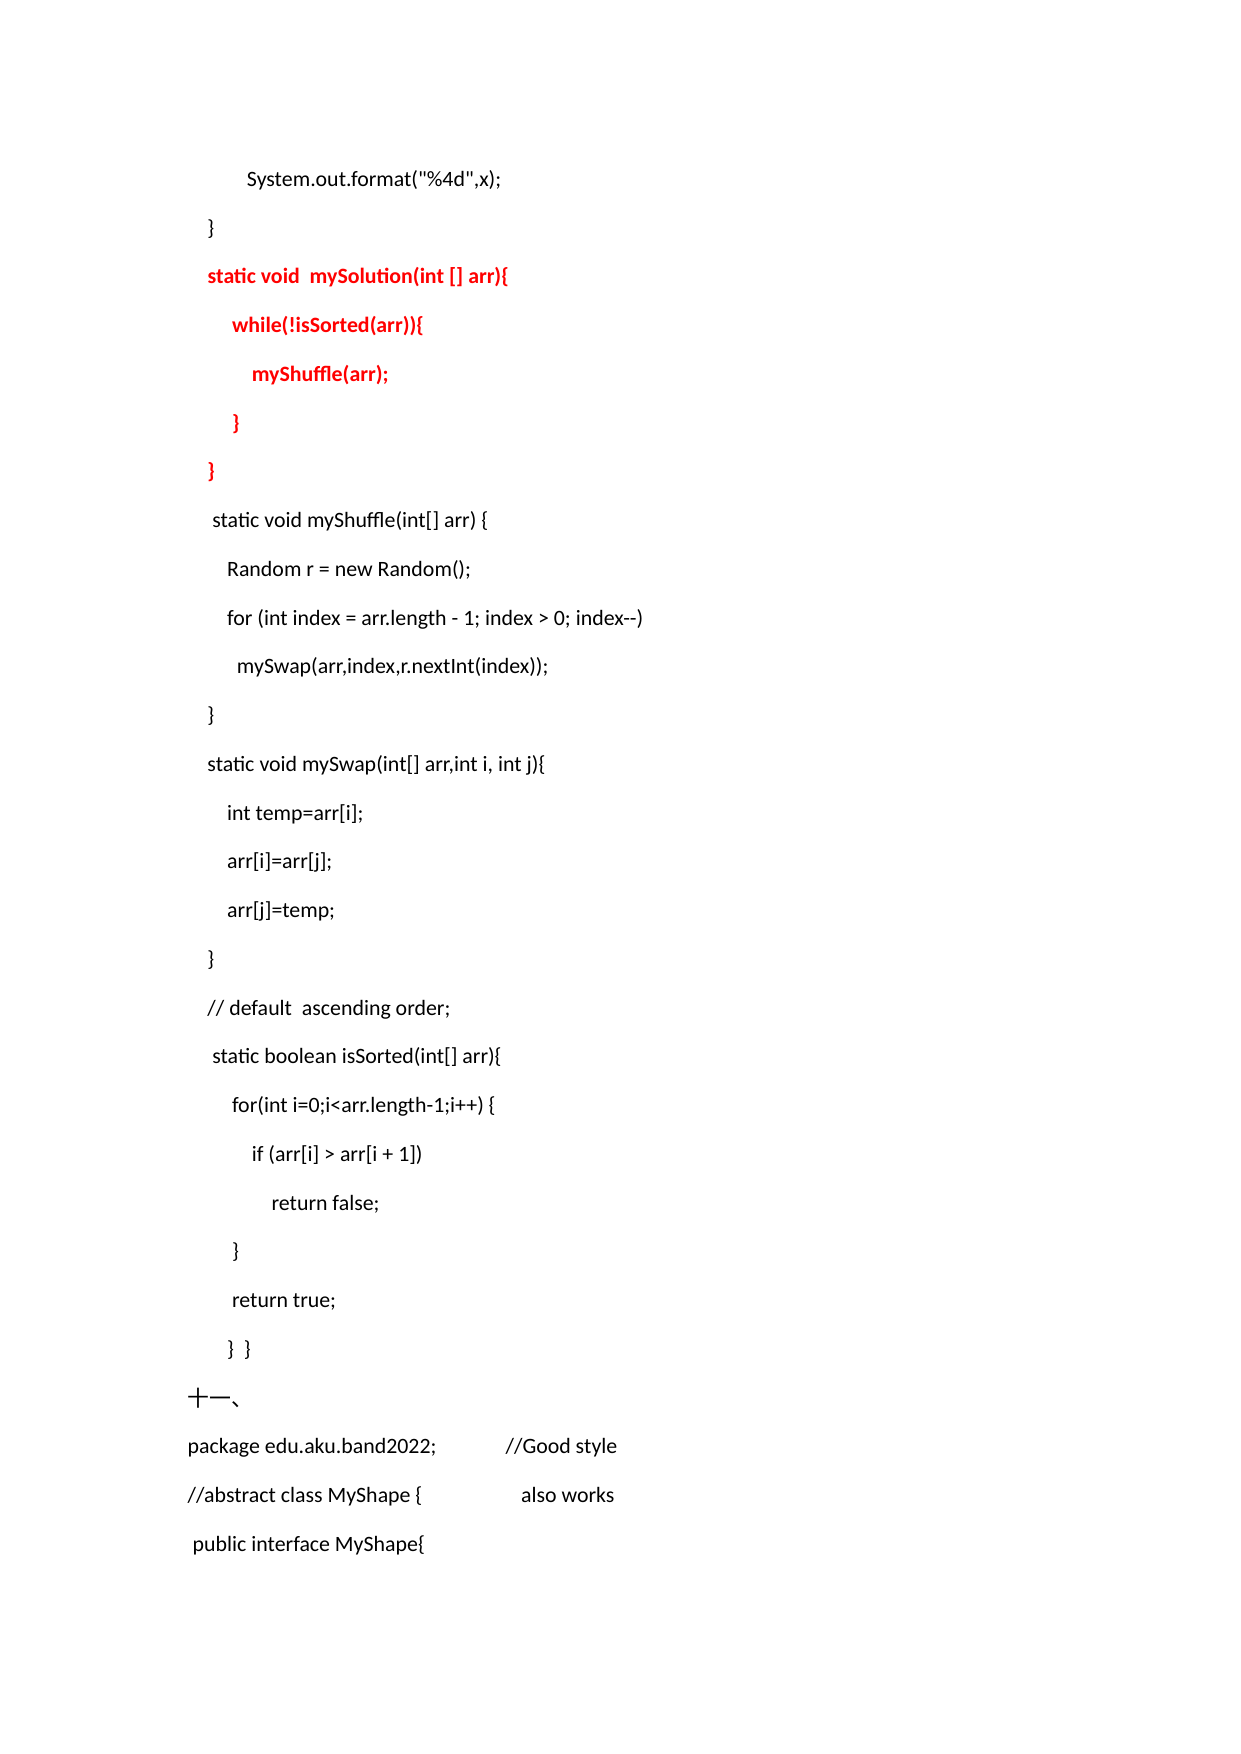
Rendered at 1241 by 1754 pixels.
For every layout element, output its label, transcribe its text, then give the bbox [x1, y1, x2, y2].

text } [187, 942, 1053, 974]
text arr[i]=arr[j]; [187, 844, 1053, 877]
text // default ascending order; [187, 991, 1053, 1023]
text } [187, 1234, 1053, 1267]
text return false; [187, 1186, 1053, 1218]
text static void mySolution(int [] arr){ [187, 259, 1053, 292]
text for(int i=0;i<arr.length-1;i++) { [187, 1088, 1053, 1121]
text } [187, 454, 1053, 487]
text static boolean isSorted(int[] arr){ [187, 1039, 1053, 1072]
text package edu.aku.band2022; //Good style [187, 1429, 1053, 1462]
text public interface MyShape{ [187, 1527, 1053, 1559]
text 十一、 [187, 1381, 1053, 1413]
text static void mySwap(int[] arr,int i, int j){ [187, 747, 1053, 779]
text } [187, 698, 1053, 731]
text return true; [187, 1283, 1053, 1316]
text for (int index = arr.length - 1; index > 0; index--) [187, 601, 1053, 633]
text System.out.format("%4d",x); [187, 162, 1053, 194]
text } [187, 211, 1053, 243]
text myShuffle(arr); [187, 357, 1053, 389]
text if (arr[i] > arr[i + 1]) [187, 1137, 1053, 1169]
text //abstract class MyShape { also works [187, 1478, 1053, 1511]
text } } [187, 1332, 1053, 1364]
text mySwap(arr,index,r.nextInt(index)); [187, 649, 1053, 682]
text } [187, 406, 1053, 438]
text static void myShuffle(int[] arr) { [187, 503, 1053, 536]
text int temp=arr[i]; [187, 796, 1053, 828]
text while(!isSorted(arr)){ [187, 308, 1053, 341]
text arr[j]=temp; [187, 893, 1053, 926]
text Random r = new Random(); [187, 552, 1053, 584]
